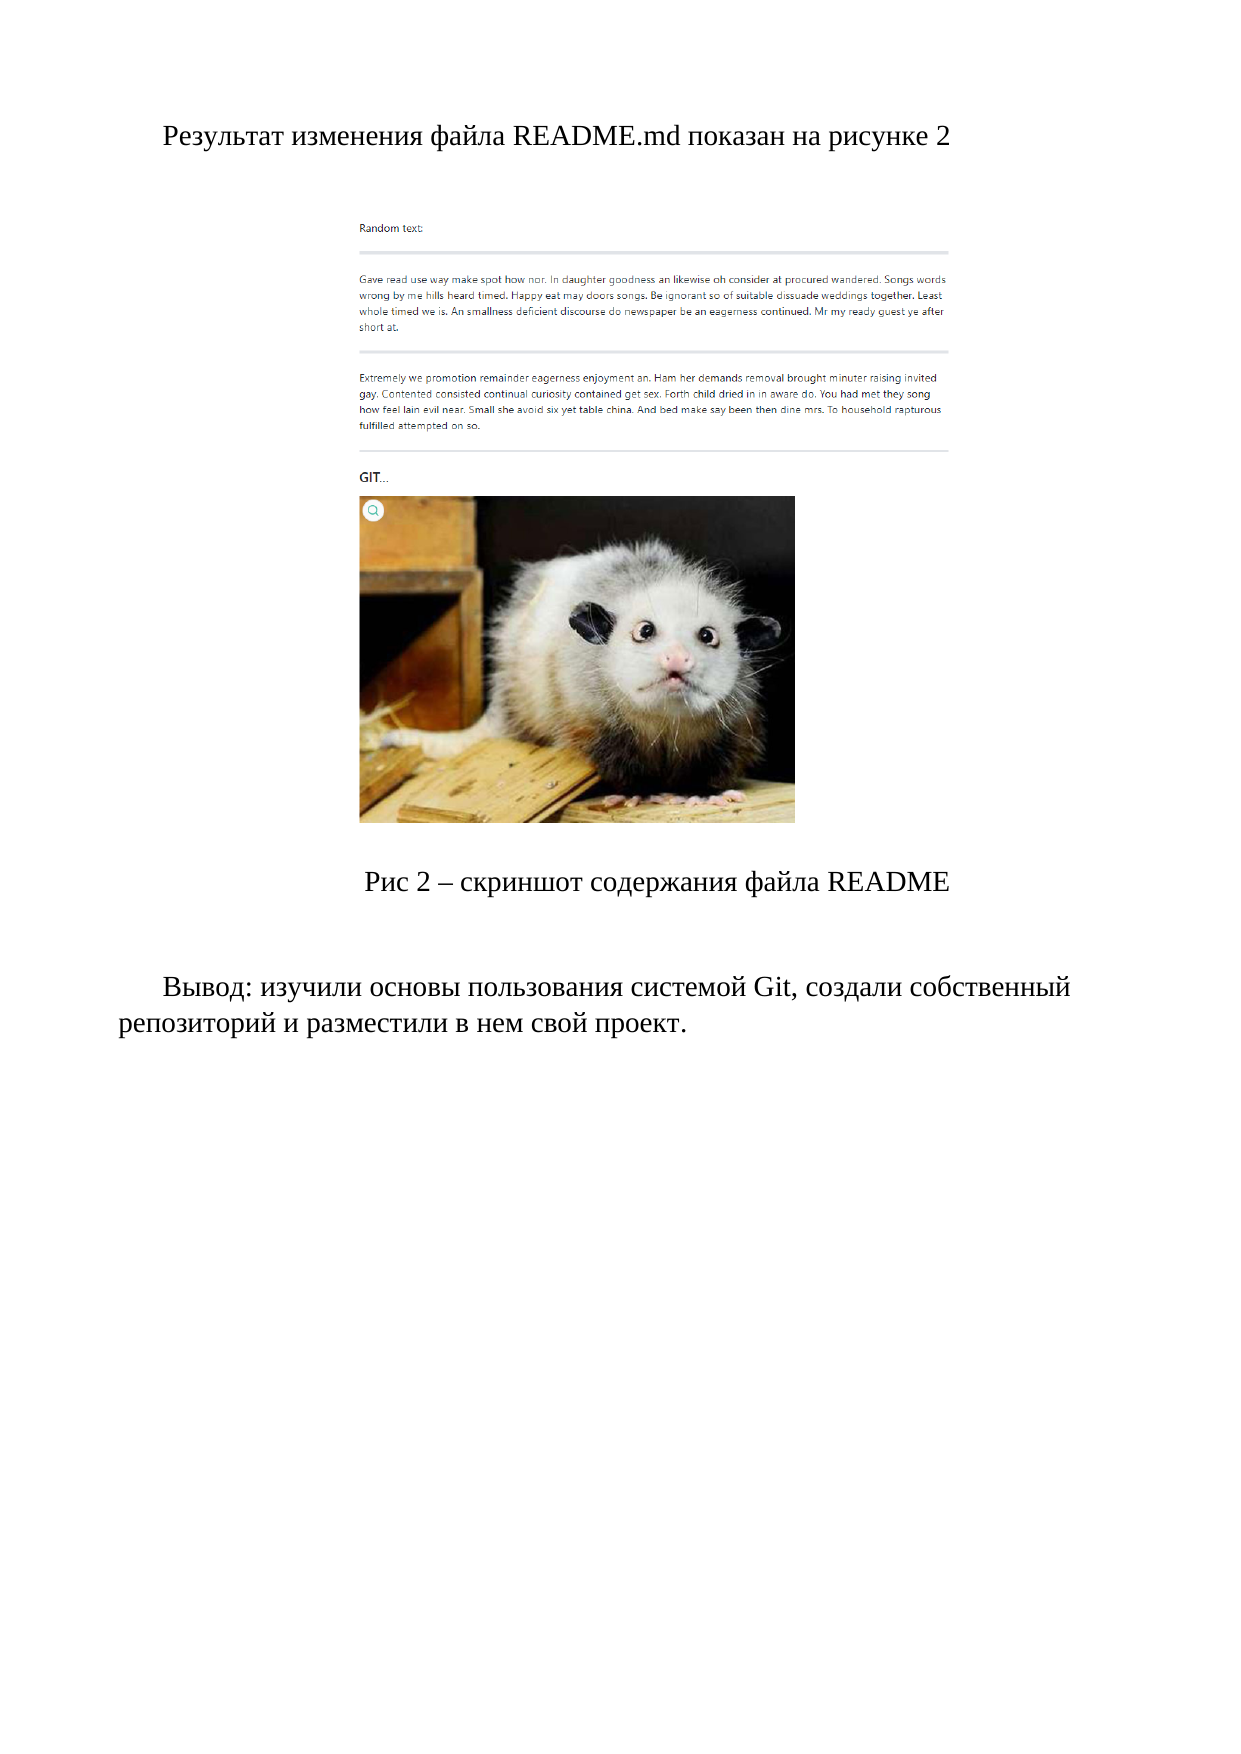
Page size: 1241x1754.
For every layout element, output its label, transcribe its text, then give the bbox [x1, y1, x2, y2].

text Вывод: изучили основы пользования системой Git, создали собственный репозиторий и разместили в нем свой проект. [118, 969, 1152, 1039]
text Результат изменения файла README.md показан на рисунке 2 [118, 118, 1152, 152]
picture [356, 223, 958, 845]
text Рис 2 – скриншот содержания файла README [118, 864, 1152, 897]
